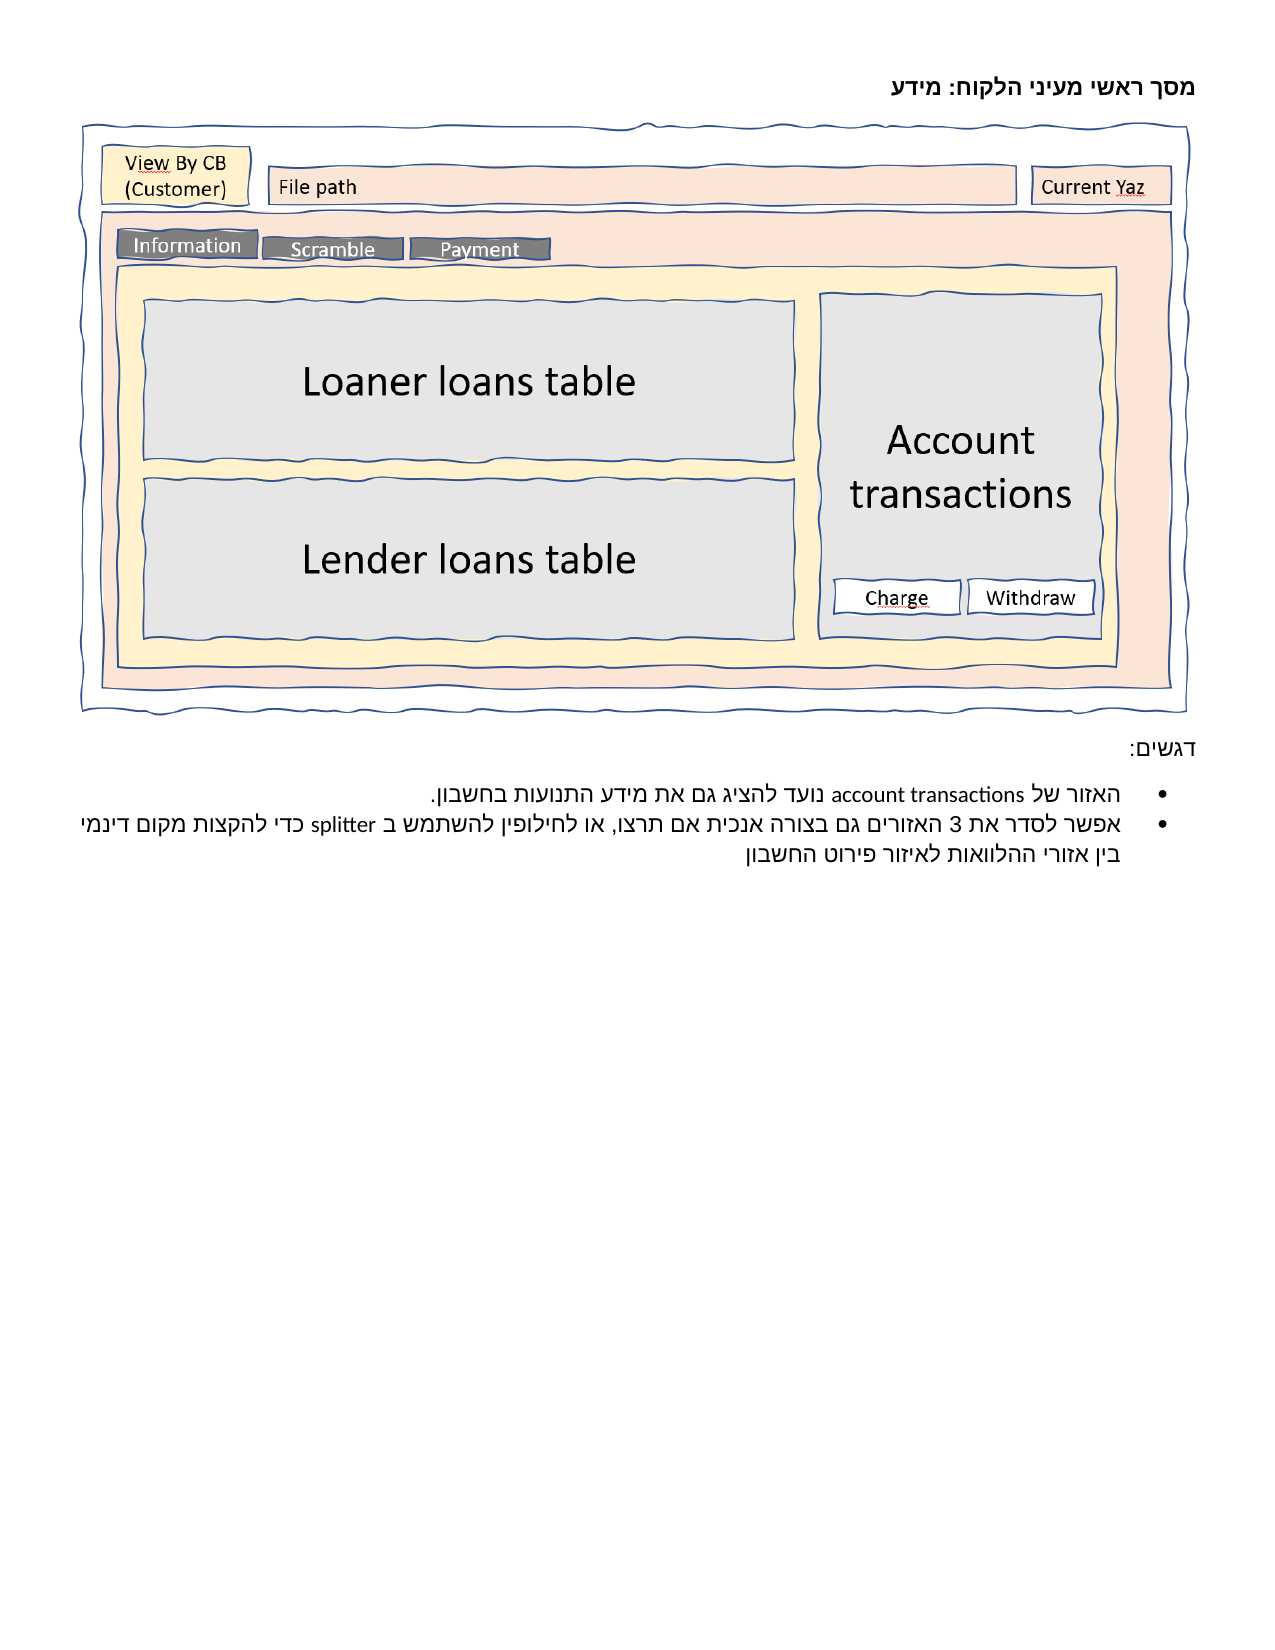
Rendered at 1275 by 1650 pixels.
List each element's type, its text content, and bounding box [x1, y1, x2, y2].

list אפשר לסדר את 3 האזורים גם בצורה אנכית אם תרצו, או לחילופין להשתמש ב splitter כדי להקצות מקום דינמי בין אזורי ההלוואות לאיזור פירוט החשבון [74, 811, 1158, 867]
text מסך ראשי מעיני הלקוח: מידע [74, 74, 1196, 100]
picture [73, 118, 1196, 717]
list האזור של account transactions נועד להציג גם את מידע התנועות בחשבון. [74, 780, 1158, 808]
text דגשים: [74, 735, 1196, 762]
